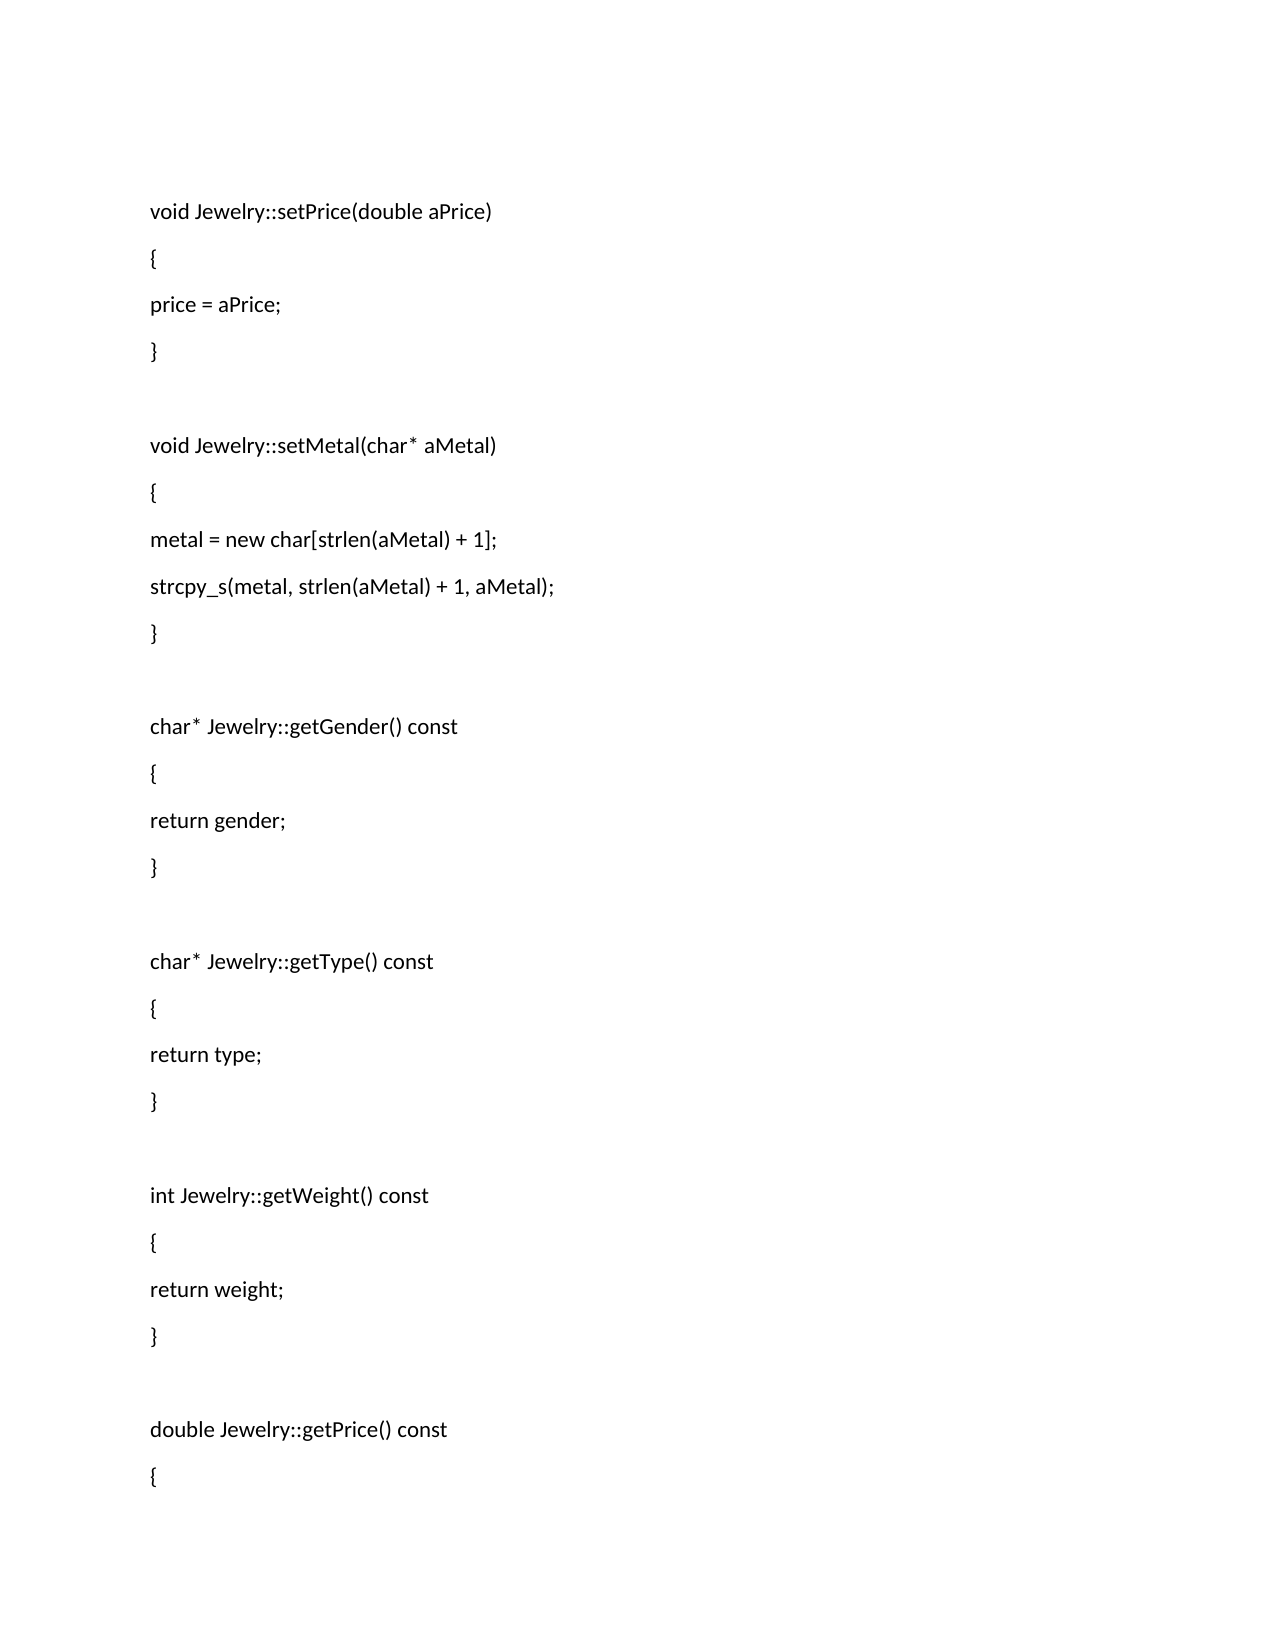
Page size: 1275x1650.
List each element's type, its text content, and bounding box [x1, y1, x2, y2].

text { [150, 244, 1125, 272]
text void Jewelry::setPrice(double aPrice) [150, 197, 1125, 225]
text { [150, 994, 1125, 1022]
text return type; [150, 1041, 1125, 1069]
text { [150, 478, 1125, 506]
text int Jewelry::getWeight() const [150, 1181, 1125, 1209]
text void Jewelry::setMetal(char* aMetal) [150, 431, 1125, 459]
text char* Jewelry::getGender() const [150, 712, 1125, 741]
text strcpy_s(metal, strlen(aMetal) + 1, aMetal); [150, 572, 1125, 600]
text metal = new char[strlen(aMetal) + 1]; [150, 525, 1125, 553]
text return gender; [150, 806, 1125, 834]
text } [150, 1322, 1125, 1350]
text double Jewelry::getPrice() const [150, 1416, 1125, 1444]
text } [150, 853, 1125, 881]
text { [150, 1462, 1125, 1491]
text price = aPrice; [150, 291, 1125, 319]
text { [150, 759, 1125, 787]
text return weight; [150, 1275, 1125, 1303]
text char* Jewelry::getType() const [150, 947, 1125, 975]
text } [150, 619, 1125, 647]
text { [150, 1228, 1125, 1256]
text } [150, 1087, 1125, 1116]
text } [150, 337, 1125, 366]
